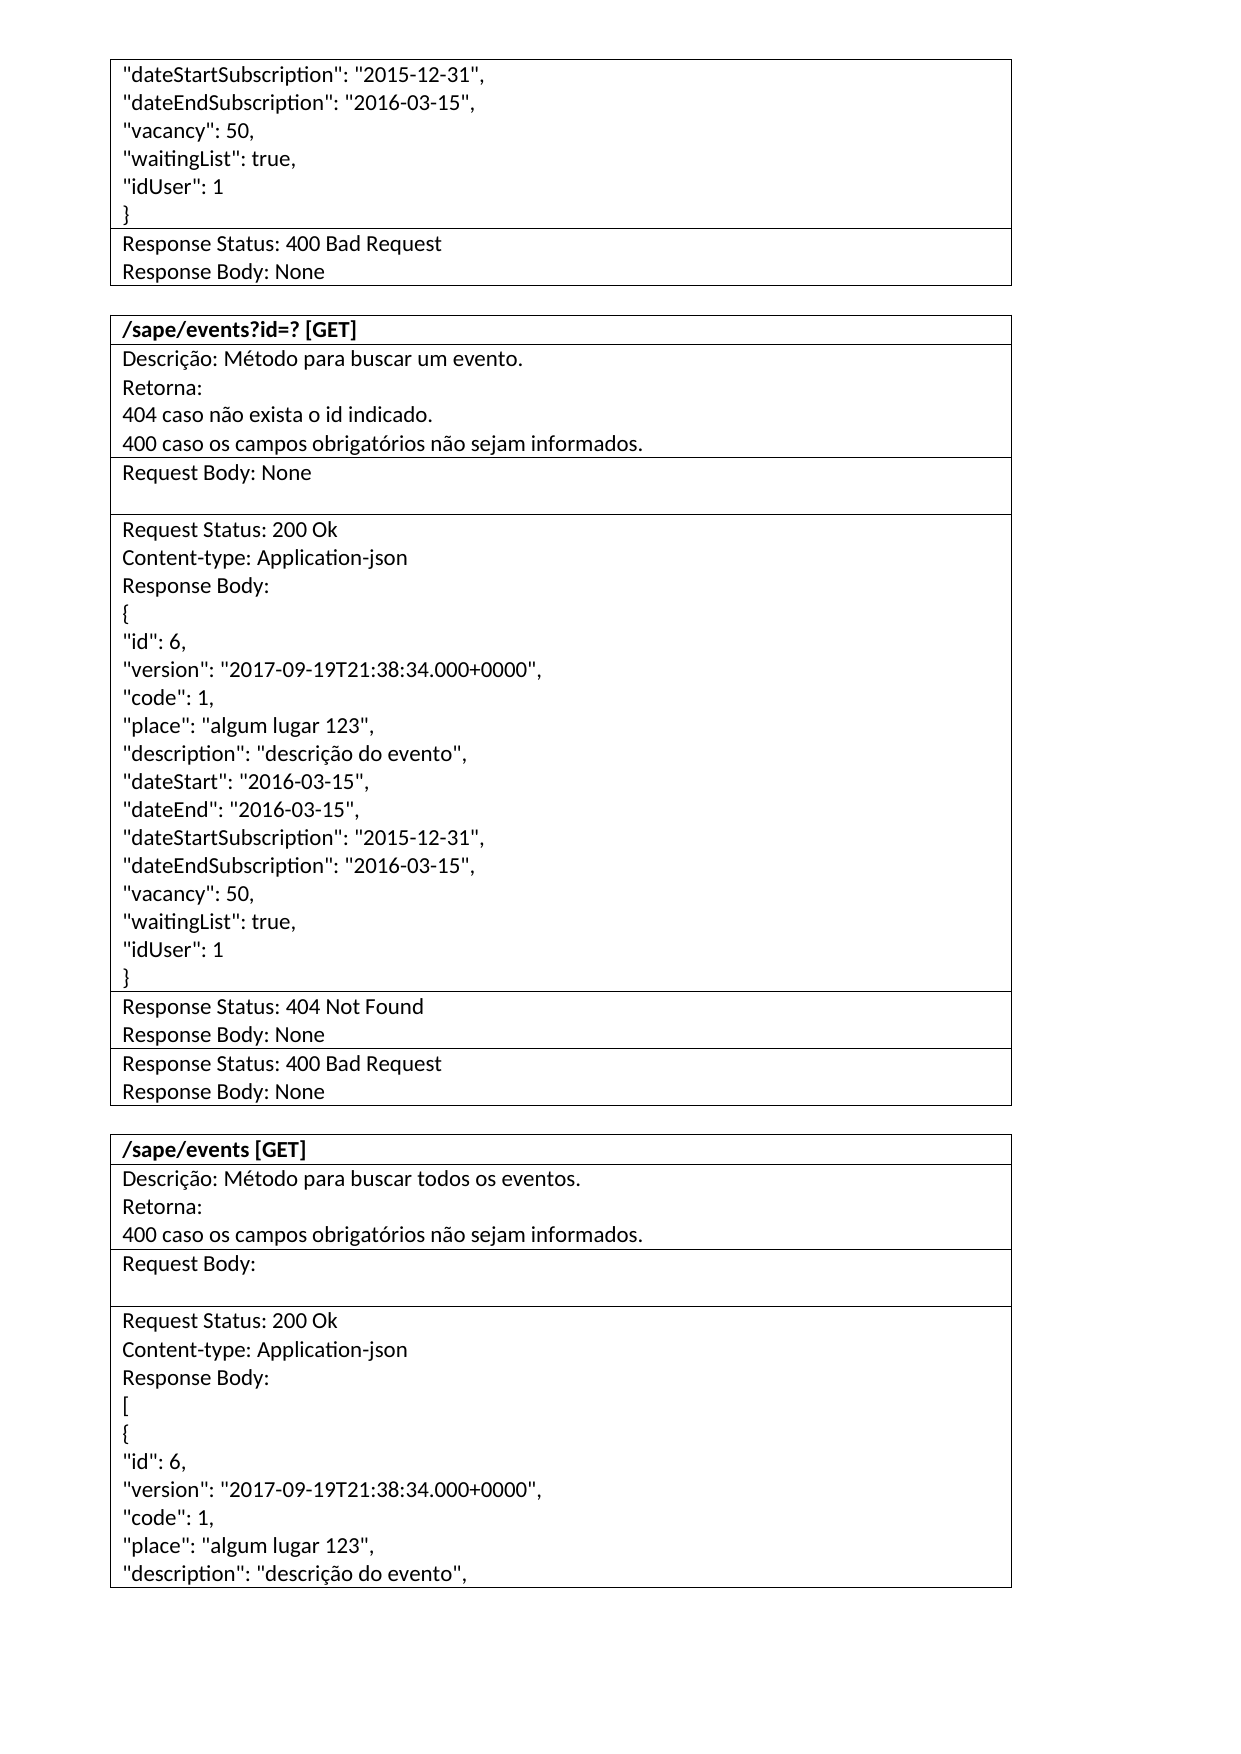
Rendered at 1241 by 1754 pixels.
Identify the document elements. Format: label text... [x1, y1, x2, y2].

table_cell Response Status: 404 Not Found Response Body: None [111, 992, 1011, 1048]
table_cell Descrição: Método para buscar um evento. Retorna: 404 caso não exista o id indicado. 400 caso os campos obrigatórios não sejam informados. [111, 345, 1011, 457]
table_cell Request Body: [111, 1250, 1011, 1306]
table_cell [111, 60, 1011, 228]
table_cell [111, 1307, 1011, 1587]
table_cell Response Status: 400 Bad Request Response Body: None [111, 229, 1011, 285]
table_header /sape/events?id=? [GET] [111, 316, 1011, 343]
table_cell Response Status: 400 Bad Request Response Body: None [111, 1049, 1011, 1105]
table_cell Request Body: None [111, 458, 1011, 514]
table_cell Descrição: Método para buscar todos os eventos. Retorna: 400 caso os campos obrigatórios não sejam informados. [111, 1165, 1011, 1248]
table_header /sape/events [GET] [111, 1135, 1011, 1163]
